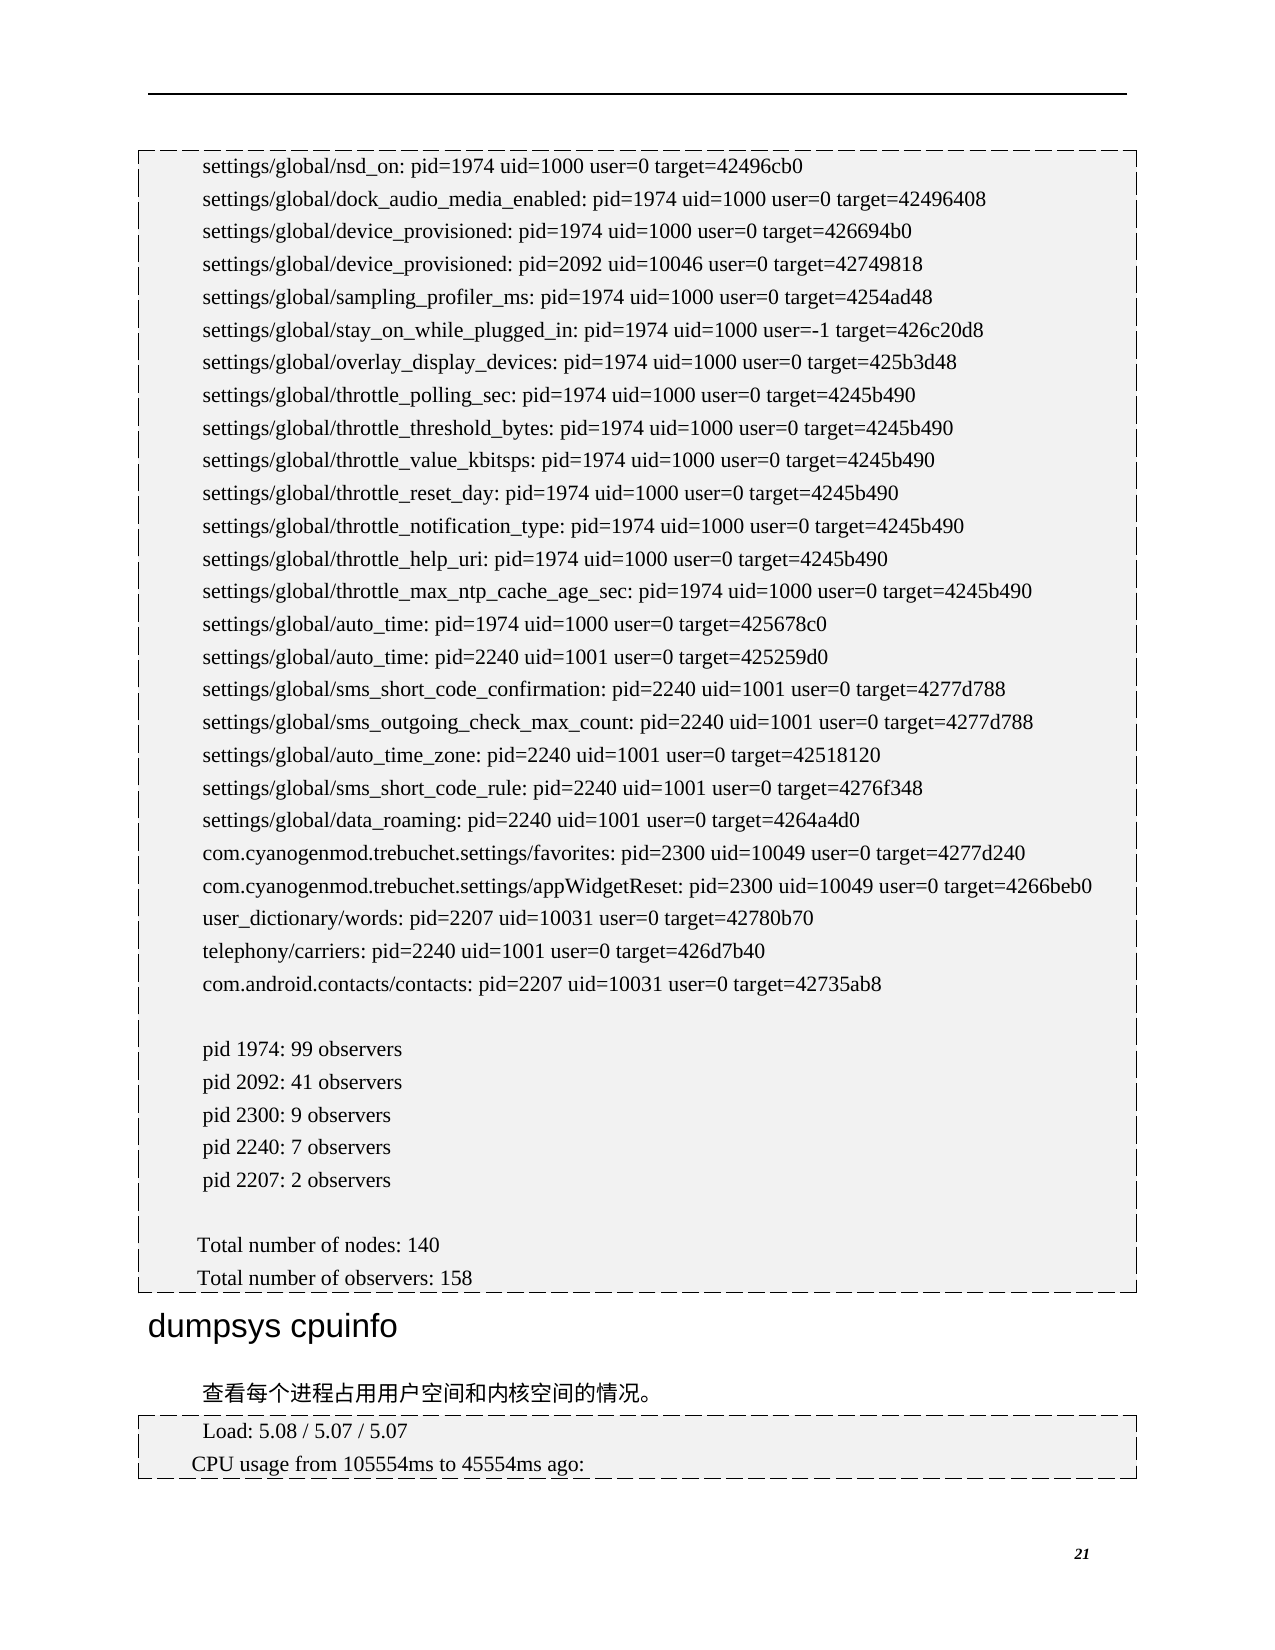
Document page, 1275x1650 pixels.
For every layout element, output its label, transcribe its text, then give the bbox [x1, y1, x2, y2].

text settings/global/device_provisioned: pid=2092 uid=10046 user=0 target=42749818 [138, 248, 1137, 276]
text settings/global/throttle_max_ntp_cache_age_sec: pid=1974 uid=1000 user=0 target=4245b490 [138, 575, 1137, 603]
text settings/global/sms_short_code_confirmation: pid=2240 uid=1001 user=0 target=4277d788 [138, 673, 1137, 702]
text CPU usage from 105554ms to 45554ms ago: [138, 1448, 1137, 1479]
text settings/global/data_roaming: pid=2240 uid=1001 user=0 target=4264a4d0 [138, 804, 1137, 832]
text settings/global/device_provisioned: pid=1974 uid=1000 user=0 target=426694b0 [138, 215, 1137, 244]
text settings/global/throttle_value_kbitsps: pid=1974 uid=1000 user=0 target=4245b490 [138, 444, 1137, 473]
text com.cyanogenmod.trebuchet.settings/appWidgetReset: pid=2300 uid=10049 user=0 target=4266beb0 [138, 869, 1137, 898]
text settings/global/auto_time: pid=2240 uid=1001 user=0 target=425259d0 [138, 641, 1137, 669]
text settings/global/throttle_polling_sec: pid=1974 uid=1000 user=0 target=4245b490 [138, 379, 1137, 407]
text Total number of observers: 158 [138, 1262, 1137, 1293]
text pid 2300: 9 observers [138, 1098, 1137, 1127]
text settings/global/throttle_help_uri: pid=1974 uid=1000 user=0 target=4245b490 [138, 542, 1137, 571]
text settings/global/auto_time: pid=1974 uid=1000 user=0 target=425678c0 [138, 608, 1137, 636]
text 查看每个进程占用用户空间和内核空间的情况。 [148, 1376, 1127, 1408]
text pid 2207: 2 observers [138, 1164, 1137, 1192]
text user_dictionary/words: pid=2207 uid=10031 user=0 target=42780b70 [138, 902, 1137, 931]
subtitle dumpsys cpuinfo [148, 1306, 1127, 1344]
text pid 2092: 41 observers [138, 1066, 1137, 1094]
text Total number of nodes: 140 [138, 1229, 1137, 1258]
text settings/global/auto_time_zone: pid=2240 uid=1001 user=0 target=42518120 [138, 739, 1137, 767]
text settings/global/dock_audio_media_enabled: pid=1974 uid=1000 user=0 target=42496408 [138, 183, 1137, 211]
text com.android.contacts/contacts: pid=2207 uid=10031 user=0 target=42735ab8 [138, 968, 1137, 996]
text settings/global/nsd_on: pid=1974 uid=1000 user=0 target=42496cb0 [138, 150, 1137, 178]
text settings/global/stay_on_while_plugged_in: pid=1974 uid=1000 user=-1 target=426c20d8 [138, 313, 1137, 342]
text Load: 5.08 / 5.07 / 5.07 [138, 1415, 1137, 1444]
text settings/global/sms_outgoing_check_max_count: pid=2240 uid=1001 user=0 target=4277d788 [138, 706, 1137, 734]
text settings/global/throttle_reset_day: pid=1974 uid=1000 user=0 target=4245b490 [138, 477, 1137, 505]
text settings/global/sms_short_code_rule: pid=2240 uid=1001 user=0 target=4276f348 [138, 771, 1137, 800]
text settings/global/throttle_notification_type: pid=1974 uid=1000 user=0 target=4245b490 [138, 510, 1137, 538]
text settings/global/overlay_display_devices: pid=1974 uid=1000 user=0 target=425b3d48 [138, 346, 1137, 374]
text settings/global/sampling_profiler_ms: pid=1974 uid=1000 user=0 target=4254ad48 [138, 281, 1137, 309]
text com.cyanogenmod.trebuchet.settings/favorites: pid=2300 uid=10049 user=0 target=4277d240 [138, 837, 1137, 865]
text pid 1974: 99 observers [138, 1033, 1137, 1061]
text pid 2240: 7 observers [138, 1131, 1137, 1159]
text settings/global/throttle_threshold_bytes: pid=1974 uid=1000 user=0 target=4245b490 [138, 412, 1137, 440]
text telephony/carriers: pid=2240 uid=1001 user=0 target=426d7b40 [138, 935, 1137, 963]
